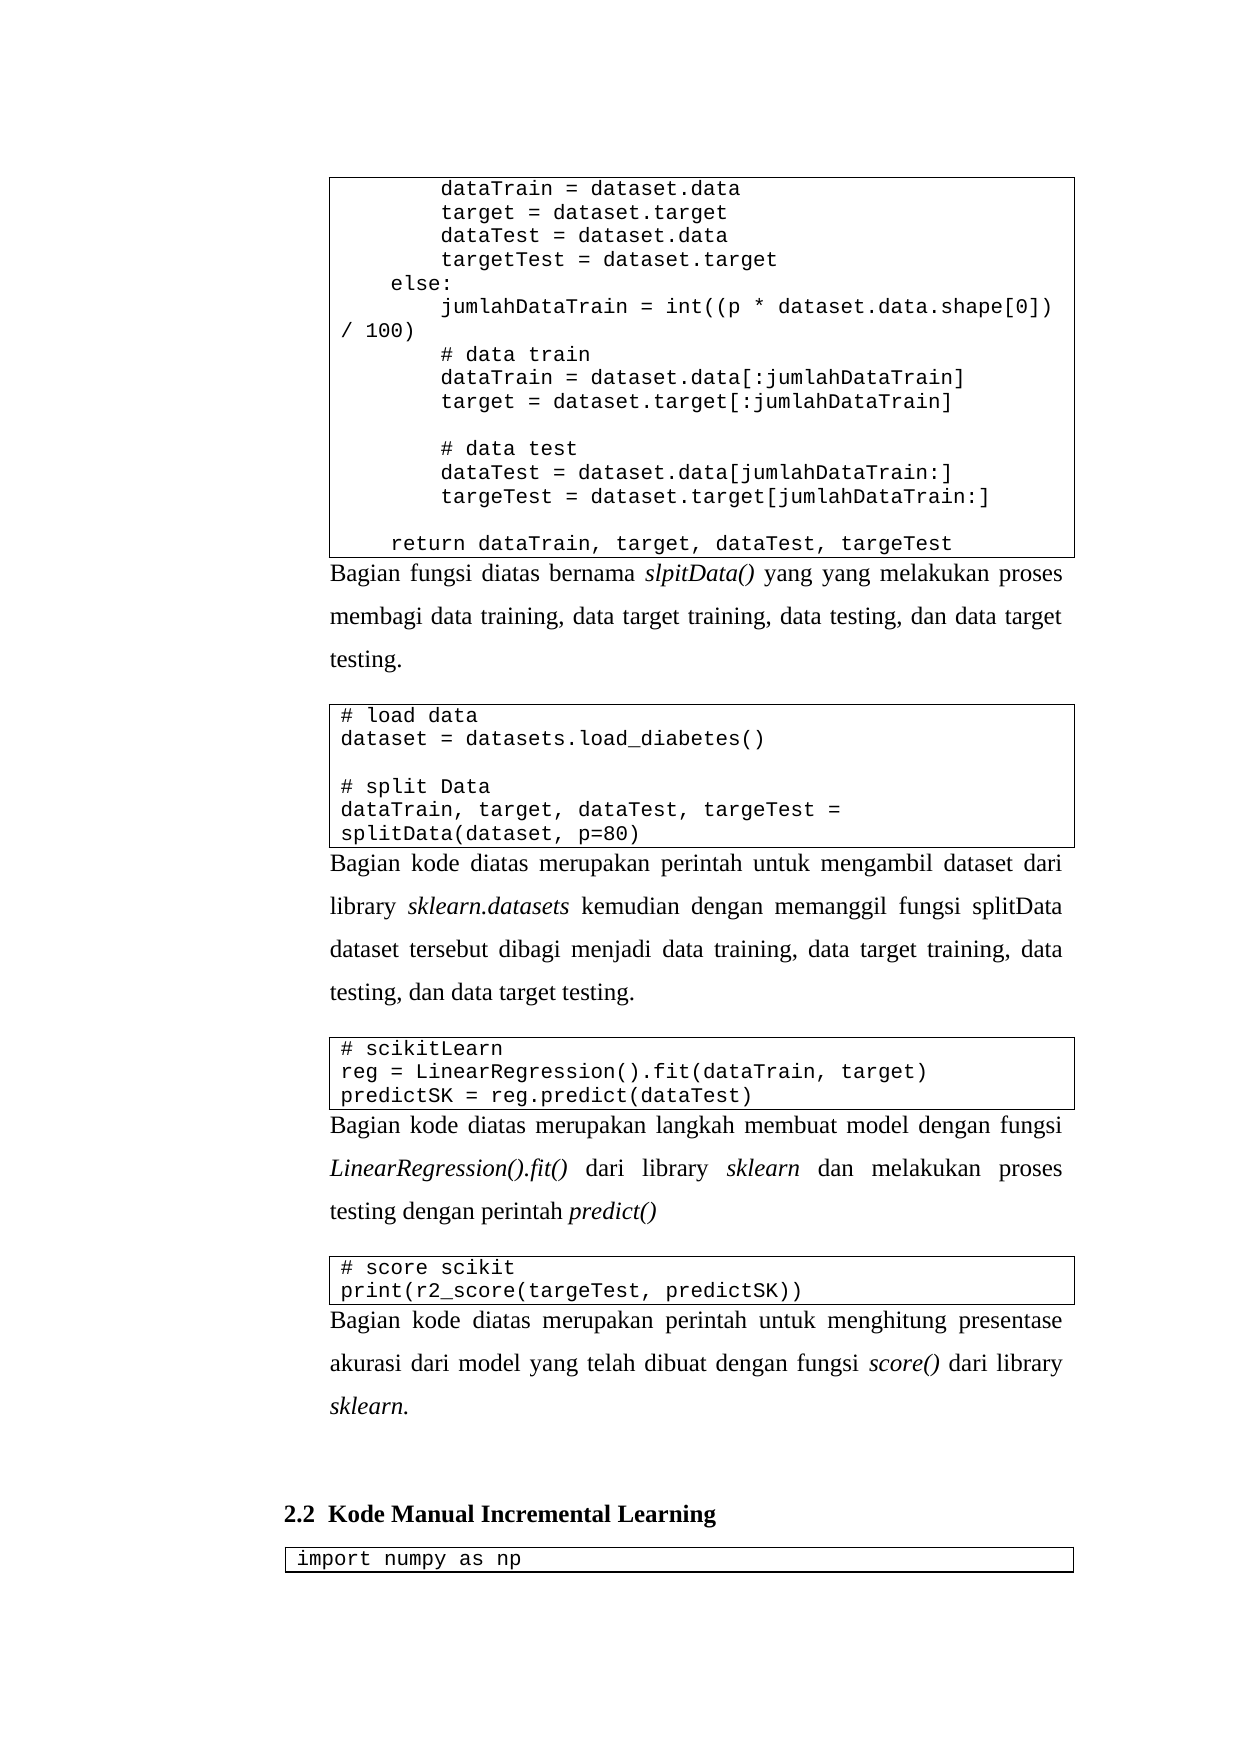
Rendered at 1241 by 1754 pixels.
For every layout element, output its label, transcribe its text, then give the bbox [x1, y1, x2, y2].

list Bagian fungsi diatas bernama slpitData() yang yang melakukan proses membagi data training, data target training, data testing, dan data target testing. [329, 558, 1063, 673]
table_header # scikitLearn reg = LinearRegression().fit(dataTrain, target) predictSK = reg.predict(dataTest) [330, 1038, 1074, 1109]
table_header # score scikit print(r2_score(targeTest, predictSK)) [330, 1257, 1074, 1304]
list Bagian kode diatas merupakan langkah membuat model dengan fungsi LinearRegression().fit() dari library sklearn dan melakukan proses testing dengan perintah predict() [329, 1110, 1063, 1225]
list Bagian kode diatas merupakan perintah untuk menghitung presentase akurasi dari model yang telah dibuat dengan fungsi score() dari library sklearn. [329, 1305, 1063, 1420]
list Kode Manual Incremental Learning [284, 1499, 1063, 1528]
table_header # load data dataset = datasets.load_diabetes() # split Data dataTrain, target, dataTest, targeTest = splitData(dataset, p=80) [330, 705, 1074, 847]
list Bagian kode diatas merupakan perintah untuk mengambil dataset dari library sklearn.datasets kemudian dengan memanggil fungsi splitData dataset tersebut dibagi menjadi data training, data target training, data testing, dan data target testing. [329, 848, 1063, 1006]
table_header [330, 178, 1074, 557]
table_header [286, 1548, 1073, 1571]
